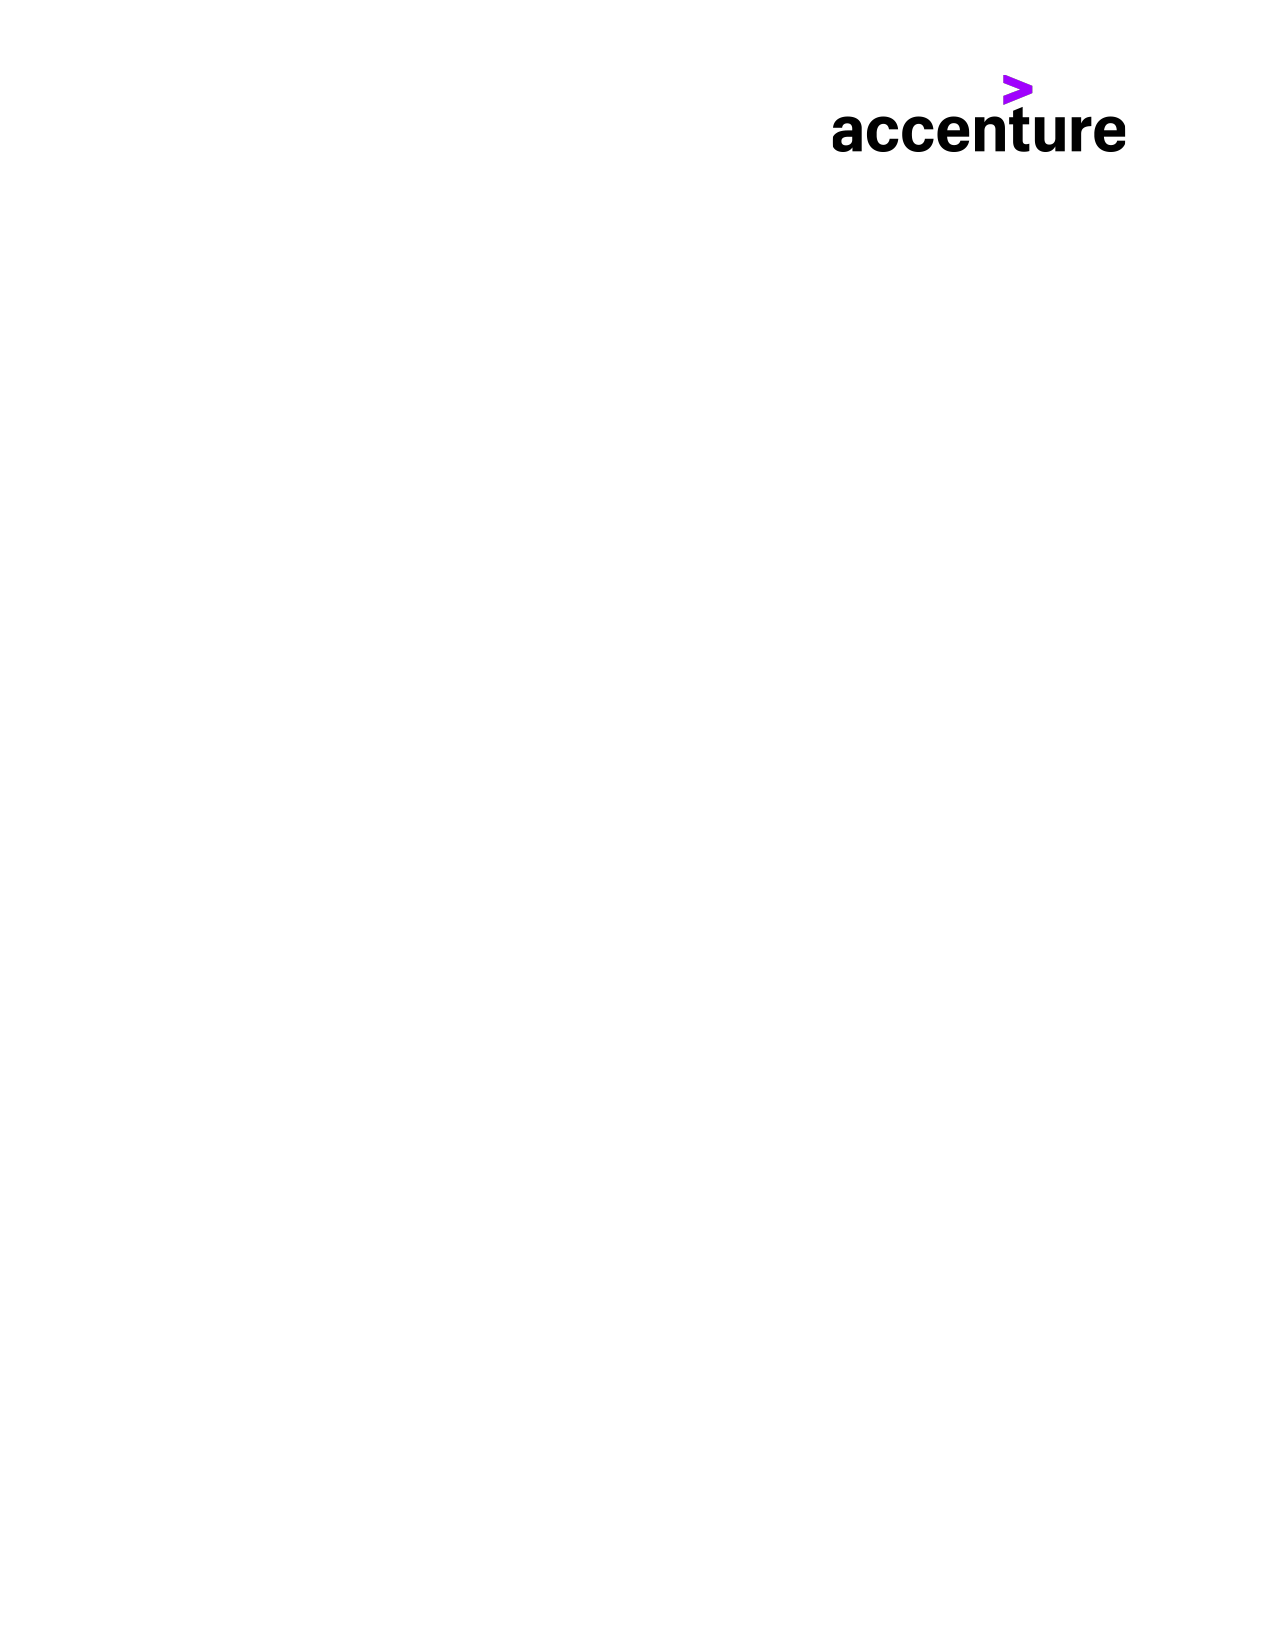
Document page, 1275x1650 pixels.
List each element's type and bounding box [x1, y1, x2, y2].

picture [832, 75, 1125, 152]
